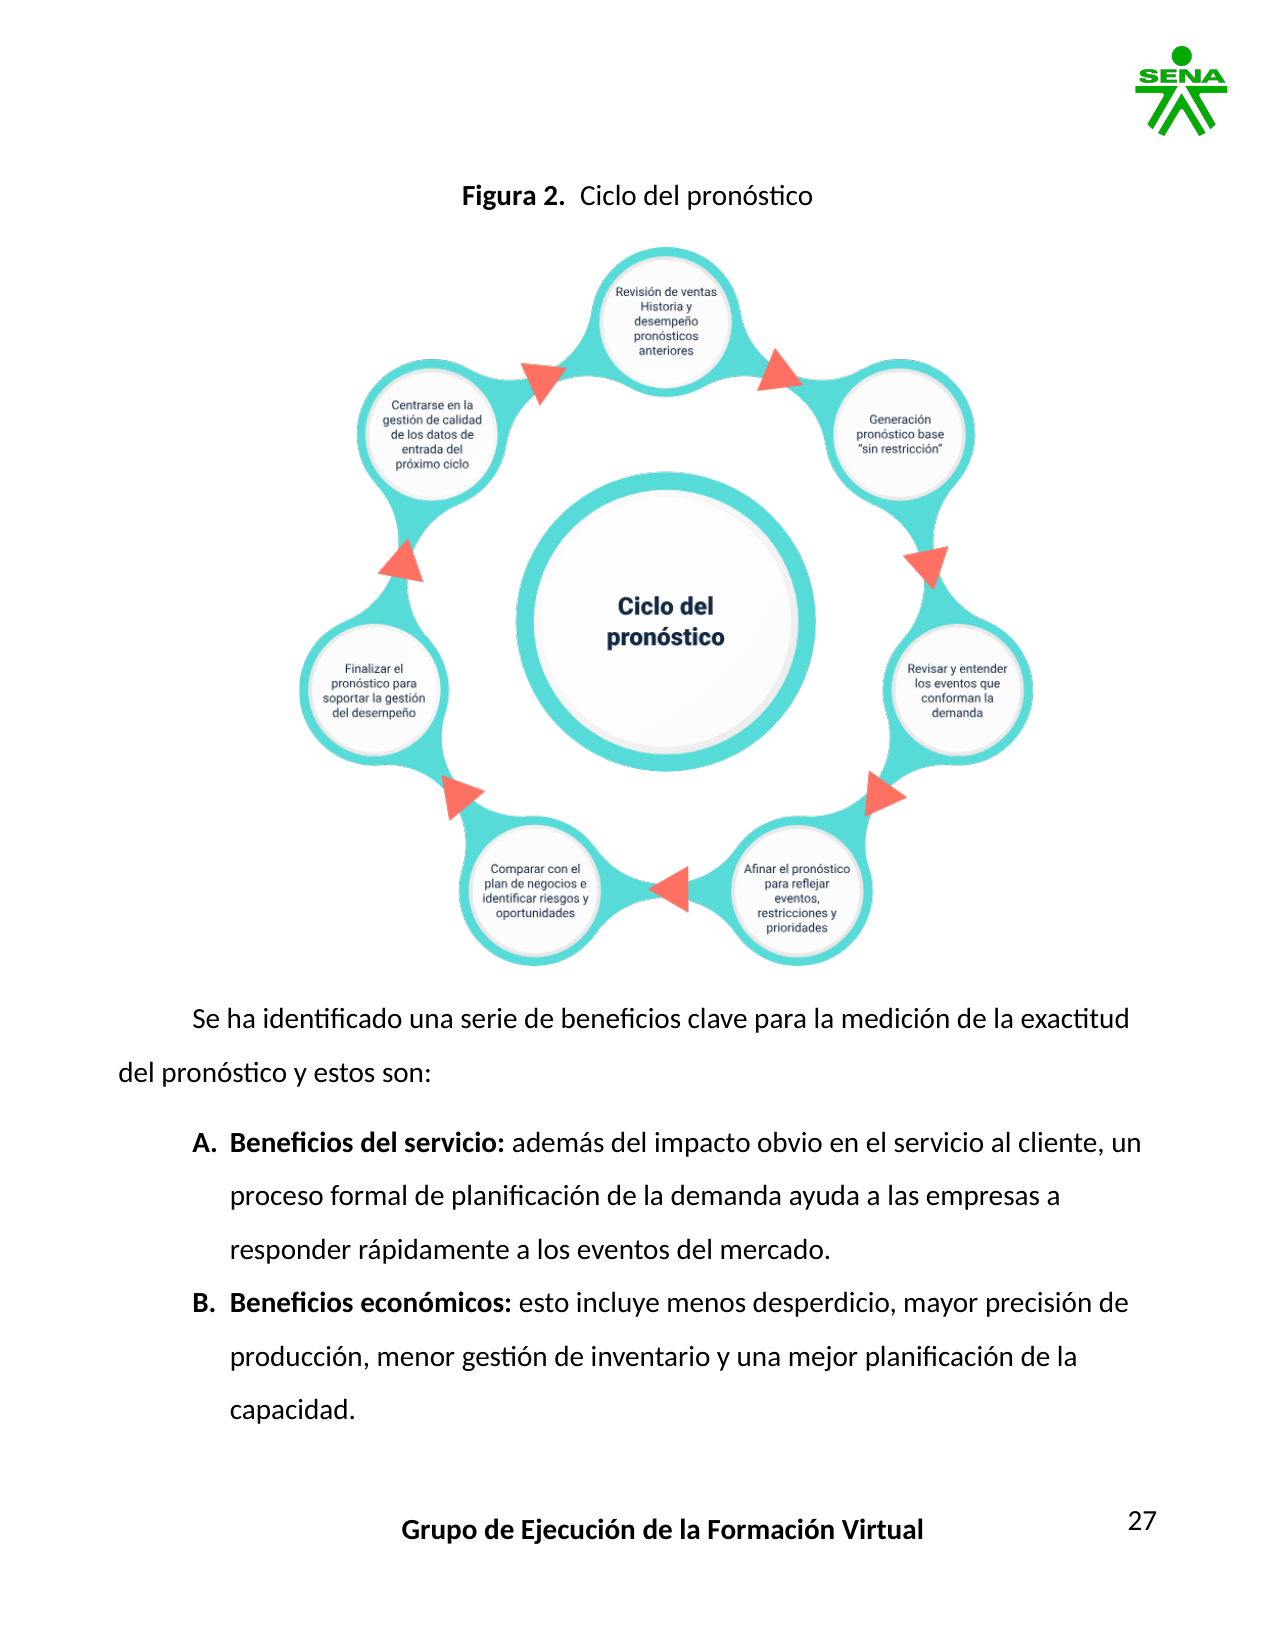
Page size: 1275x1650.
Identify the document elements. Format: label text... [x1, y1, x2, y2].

list Beneficios del servicio: además del impacto obvio en el servicio al cliente, un proceso formal de planificación de la demanda ayuda a las empresas a responder rápidamente a los eventos del mercado. [192, 1124, 1157, 1267]
text Se ha identificado una serie de beneficios clave para la medición de la exactitud del pronóstico y estos son: [118, 1001, 1157, 1089]
picture [1135, 46, 1228, 136]
picture [299, 247, 1050, 966]
text Ciclo del pronóstico [118, 177, 1157, 213]
list Beneficios económicos: esto incluye menos desperdicio, mayor precisión de producción, menor gestión de inventario y una mejor planificación de la capacidad. [192, 1284, 1157, 1427]
